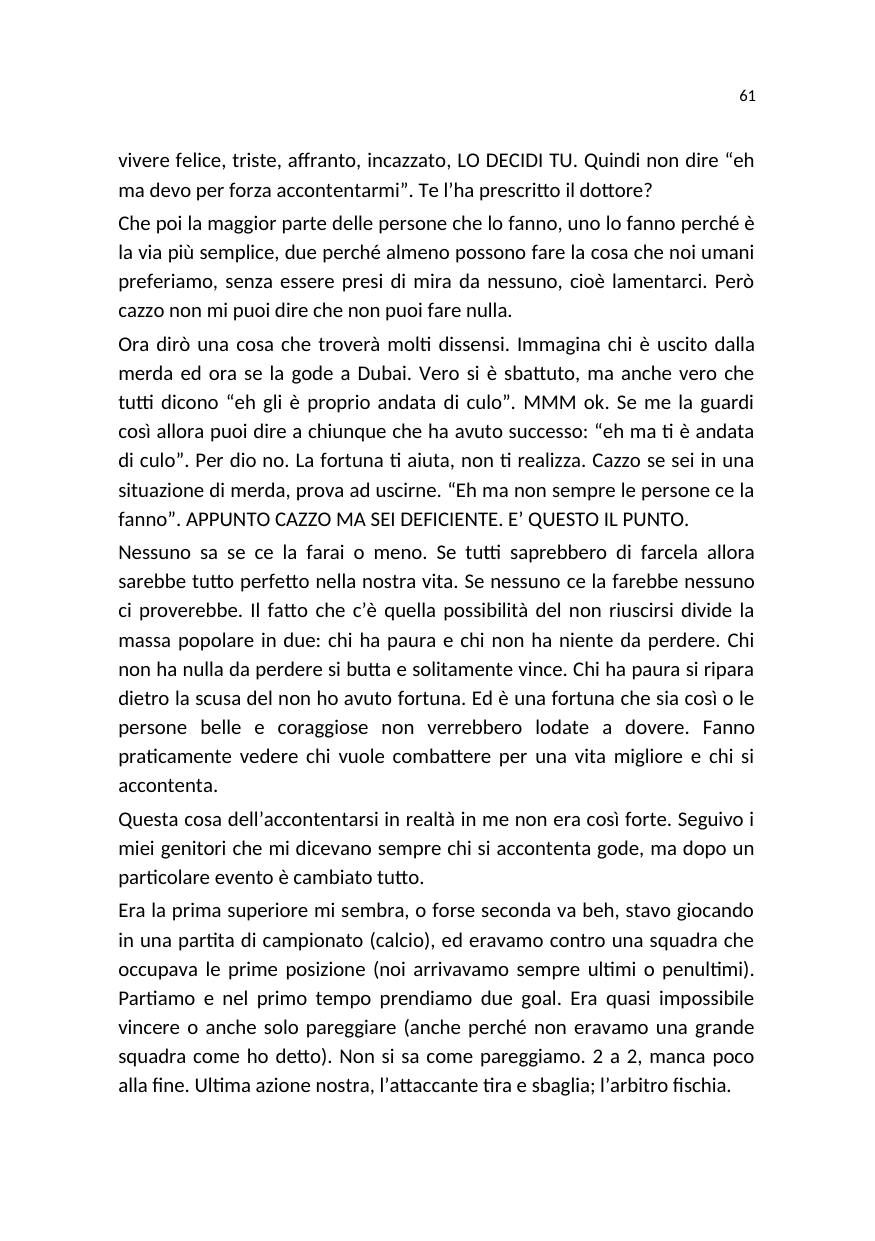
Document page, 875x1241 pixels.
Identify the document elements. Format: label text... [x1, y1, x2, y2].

text Questa cosa dell’accontentarsi in realtà in me non era così forte. Seguivo i miei genitori che mi dicevano sempre chi si accontenta gode, ma dopo un particolare evento è cambiato tutto. [118, 806, 756, 890]
text Era la prima superiore mi sembra, o forse seconda va beh, stavo giocando in una partita di campionato (calcio), ed eravamo contro una squadra che occupava le prime posizione (noi arrivavamo sempre ultimi o penultimi). Partiamo e nel primo tempo prendiamo due goal. Era quasi impossibile vincere o anche solo pareggiare (anche perché non eravamo una grande squadra come ho detto). Non si sa come pareggiamo. 2 a 2, manca poco alla fine. Ultima azione nostra, l’attaccante tira e sbaglia; l’arbitro fischia. [118, 898, 756, 1098]
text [118, 148, 756, 202]
text Ora dirò una cosa che troverà molti dissensi. Immagina chi è uscito dalla merda ed ora se la gode a Dubai. Vero si è sbattuto, ma anche vero che tutti dicono “eh gli è proprio andata di culo”. MMM ok. Se me la guardi così allora puoi dire a chiunque che ha avuto successo: “eh ma ti è andata di culo”. Per dio no. La fortuna ti aiuta, non ti realizza. Cazzo se sei in una situazione di merda, prova ad uscirne. “Eh ma non sempre le persone ce la fanno”. APPUNTO CAZZO MA SEI DEFICIENTE. E’ QUESTO IL PUNTO. [118, 331, 756, 531]
text Nessuno sa se ce la farai o meno. Se tutti saprebbero di farcela allora sarebbe tutto perfetto nella nostra vita. Se nessuno ce la farebbe nessuno ci proverebbe. Il fatto che c’è quella possibilità del non riuscirsi divide la massa popolare in due: chi ha paura e chi non ha niente da perdere. Chi non ha nulla da perdere si butta e solitamente vince. Chi ha paura si ripara dietro la scusa del non ho avuto fortuna. Ed è una fortuna che sia così o le persone belle e coraggiose non verrebbero lodate a dovere. Fanno praticamente vedere chi vuole combattere per una vita migliore e chi si accontenta. [118, 539, 756, 798]
text Che poi la maggior parte delle persone che lo fanno, uno lo fanno perché è la via più semplice, due perché almeno possono fare la cosa che noi umani preferiamo, senza essere presi di mira da nessuno, cioè lamentarci. Però cazzo non mi puoi dire che non puoi fare nulla. [118, 210, 756, 323]
